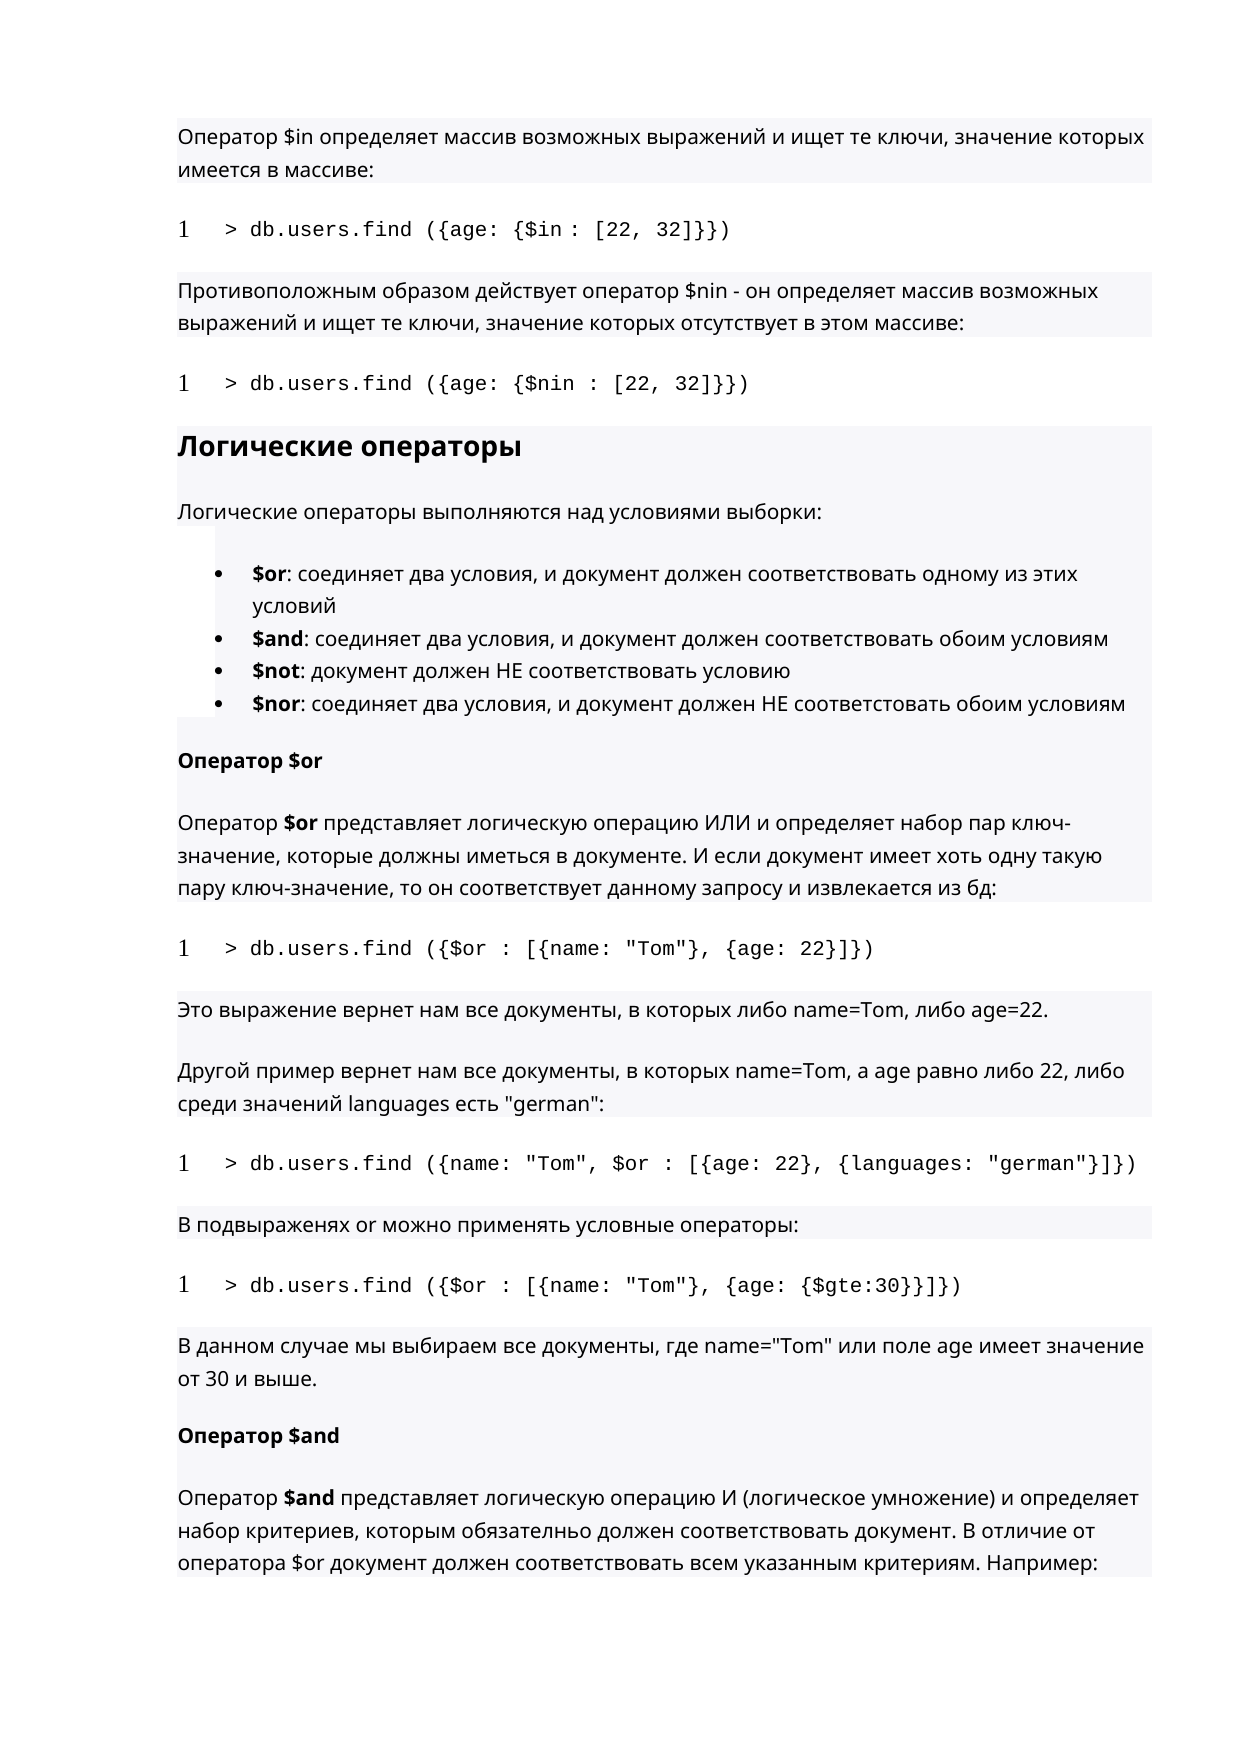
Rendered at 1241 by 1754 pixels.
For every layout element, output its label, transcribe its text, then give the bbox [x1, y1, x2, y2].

text Оператор $in определяет массив возможных выражений и ищет те ключи, значение которых имеется в массиве: [177, 118, 1152, 183]
table_header > db.users.find ({age: {$in : [22, 32]}}) [225, 212, 1240, 243]
list $or: соединяет два условия, и документ должен соответствовать одному из этих условий [215, 555, 1152, 620]
table_header 1 [177, 366, 224, 397]
text Другой пример вернет нам все документы, в которых name=Tom, а age равно либо 22, либо среди значений languages есть "german": [177, 1052, 1152, 1117]
text В подвыраженях or можно применять условные операторы: [177, 1206, 1152, 1239]
text Это выражение вернет нам все документы, в которых либо name=Tom, либо age=22. [177, 991, 1152, 1023]
table_header > db.users.find ({age: {$nin : [22, 32]}}) [225, 366, 1240, 397]
table_header 1 [177, 212, 224, 243]
table_header 1 [177, 1146, 224, 1177]
table_header > db.users.find ({$or : [{name: "Tom"}, {age: 22}]}) [225, 931, 1240, 961]
text Оператор $or [177, 747, 1152, 775]
text В данном случае мы выбираем все документы, где name="Tom" или поле age имеет значение от 30 и выше. [177, 1327, 1152, 1392]
list $not: документ должен НЕ соответствовать условию [215, 652, 1152, 685]
text Оператор $and [177, 1422, 1152, 1450]
list $and: соединяет два условия, и документ должен соответствовать обоим условиям [215, 620, 1152, 652]
text Логические операторы выполняются над условиями выборки: [177, 493, 1152, 526]
table_header 1 [177, 931, 224, 961]
table_header > db.users.find ({name: "Tom", $or : [{age: 22}, {languages: "german"}]}) [225, 1146, 1240, 1177]
table_header 1 [177, 1268, 224, 1298]
text Противоположным образом действует оператор $nin - он определяет массив возможных выражений и ищет те ключи, значение которых отсутствует в этом массиве: [177, 272, 1152, 337]
table_header > db.users.find ({$or : [{name: "Tom"}, {age: {$gte:30}}]}) [225, 1268, 1240, 1298]
list $nor: соединяет два условия, и документ должен НЕ соответстовать обоим условиям [215, 685, 1152, 717]
text Оператор $or представляет логическую операцию ИЛИ и определяет набор пар ключ-значение, которые должны иметься в документе. И если документ имеет хоть одну такую пару ключ-значение, то он соответствует данному запросу и извлекается из бд: [177, 804, 1152, 902]
text Оператор $and представляет логическую операцию И (логическое умножение) и определяет набор критериев, которым обязателньо должен соответствовать документ. В отличие от оператора $or документ должен соответствовать всем указанным критериям. Например: [177, 1479, 1152, 1577]
text Логические операторы [177, 426, 1152, 464]
